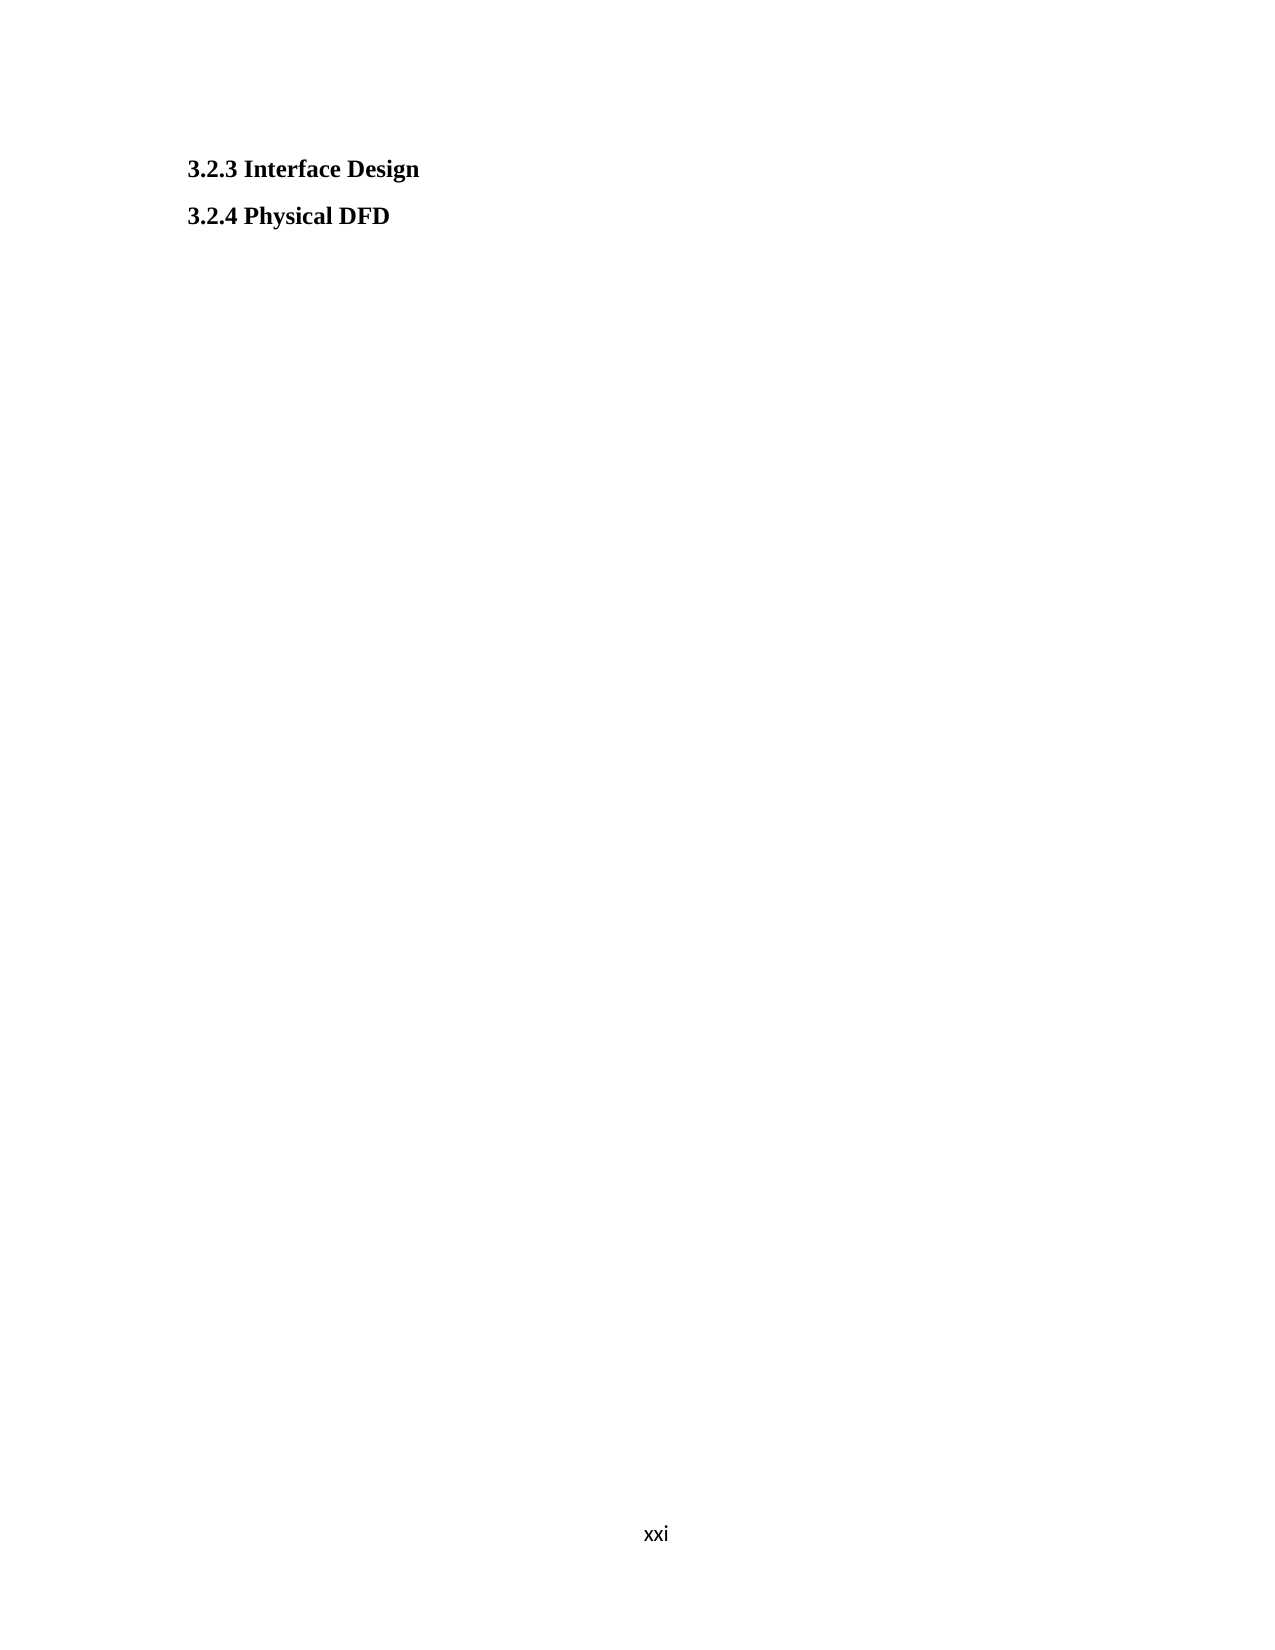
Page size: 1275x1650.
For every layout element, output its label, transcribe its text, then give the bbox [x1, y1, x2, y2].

subtitle 3.2.4 Physical DFD [187, 201, 1125, 230]
subtitle 3.2.3 Interface Design [187, 154, 1125, 183]
